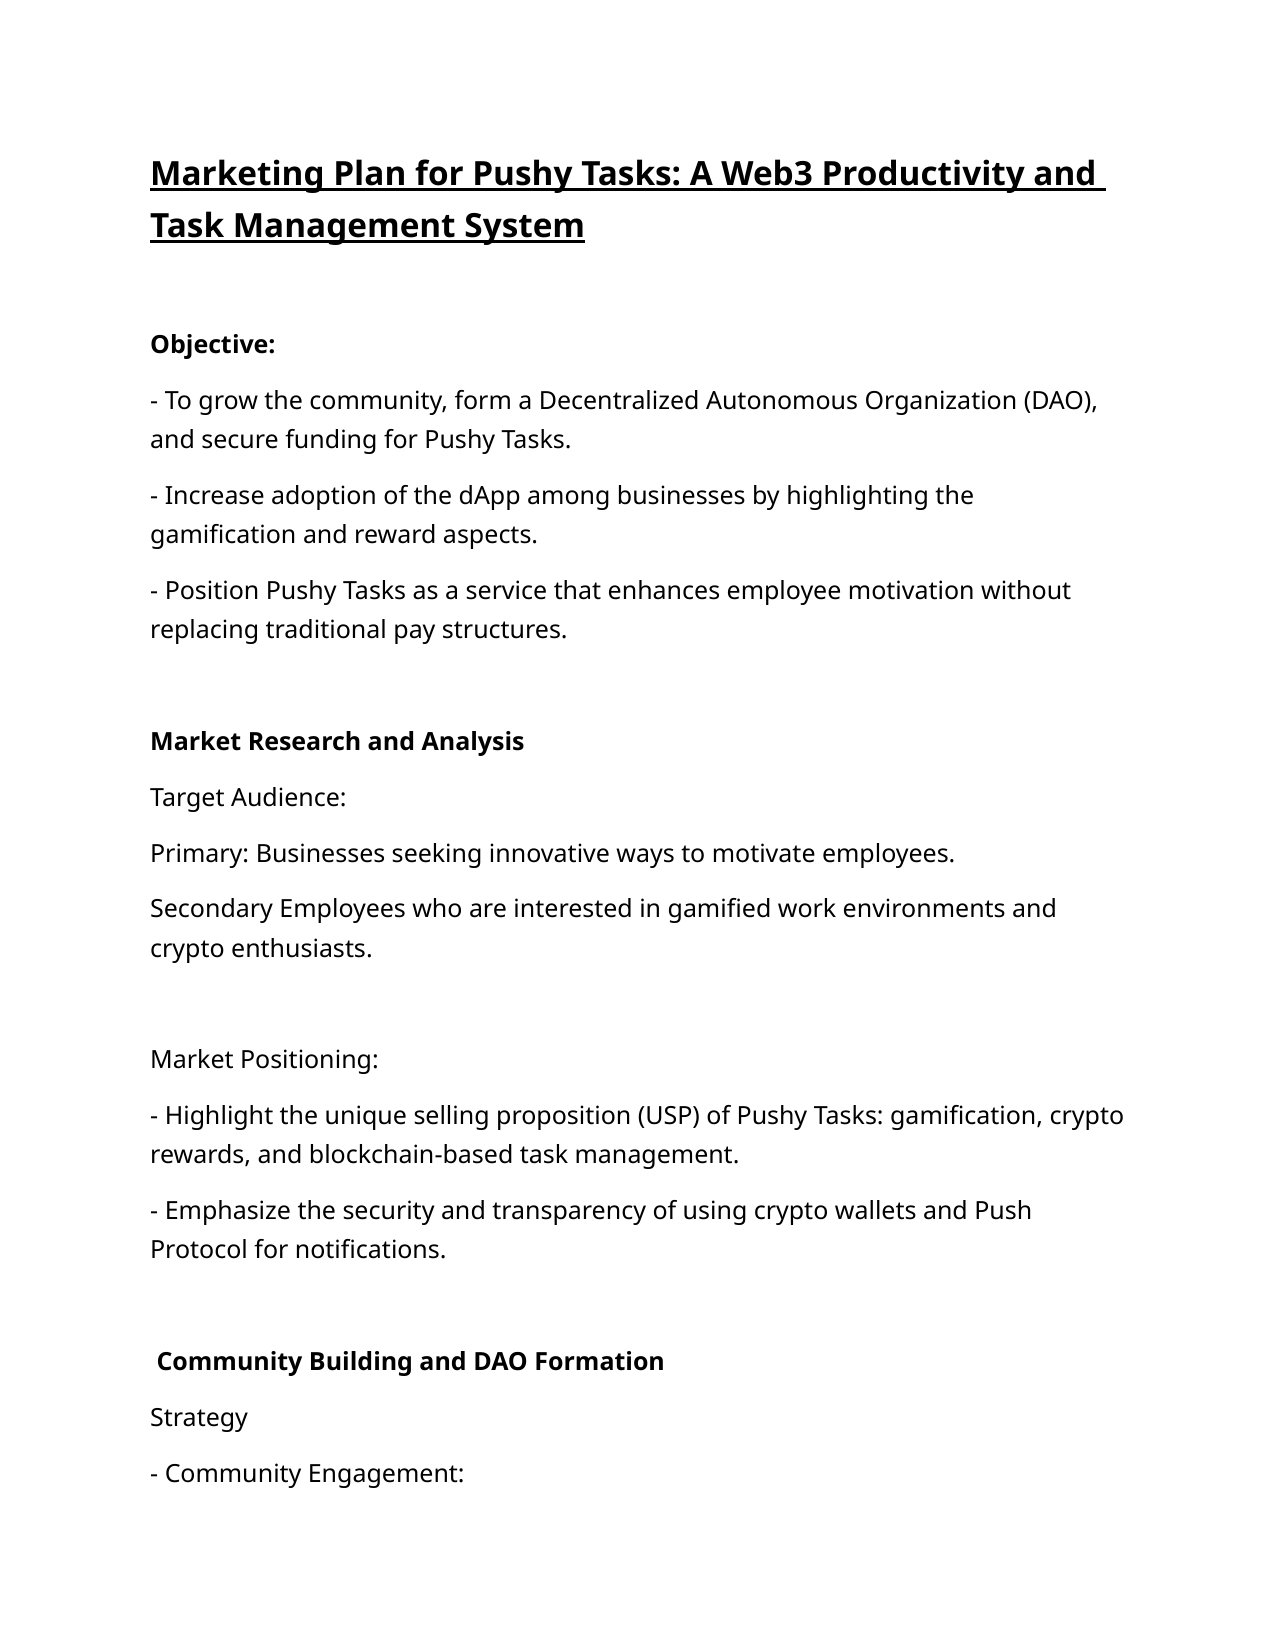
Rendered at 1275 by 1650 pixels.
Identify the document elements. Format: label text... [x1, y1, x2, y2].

text Primary: Businesses seeking innovative ways to motivate employees. [150, 835, 1125, 869]
text Market Research and Analysis [150, 723, 1125, 758]
text - Emphasize the security and transparency of using crypto wallets and Push Protocol for notifications. [150, 1193, 1125, 1266]
text - Highlight the unique selling proposition (USP) of Pushy Tasks: gamification, crypto rewards, and blockchain-based task management. [150, 1098, 1125, 1171]
text Objective: [150, 327, 1125, 361]
text - To grow the community, form a Decentralized Autonomous Organization (DAO), and secure funding for Pushy Tasks. [150, 383, 1125, 456]
text Marketing Plan for Pushy Tasks: A Web3 Productivity and Task Management System [150, 150, 1125, 248]
text - Increase adoption of the dApp among businesses by highlighting the gamification and reward aspects. [150, 478, 1125, 551]
text Community Building and DAO Formation [150, 1343, 1125, 1378]
text Secondary Employees who are interested in gamified work environments and crypto enthusiasts. [150, 891, 1125, 964]
text - Community Engagement: [150, 1455, 1125, 1489]
text Strategy [150, 1399, 1125, 1433]
text - Position Pushy Tasks as a service that enhances employee motivation without replacing traditional pay structures. [150, 573, 1125, 646]
text Market Positioning: [150, 1042, 1125, 1076]
text Target Audience: [150, 779, 1125, 813]
